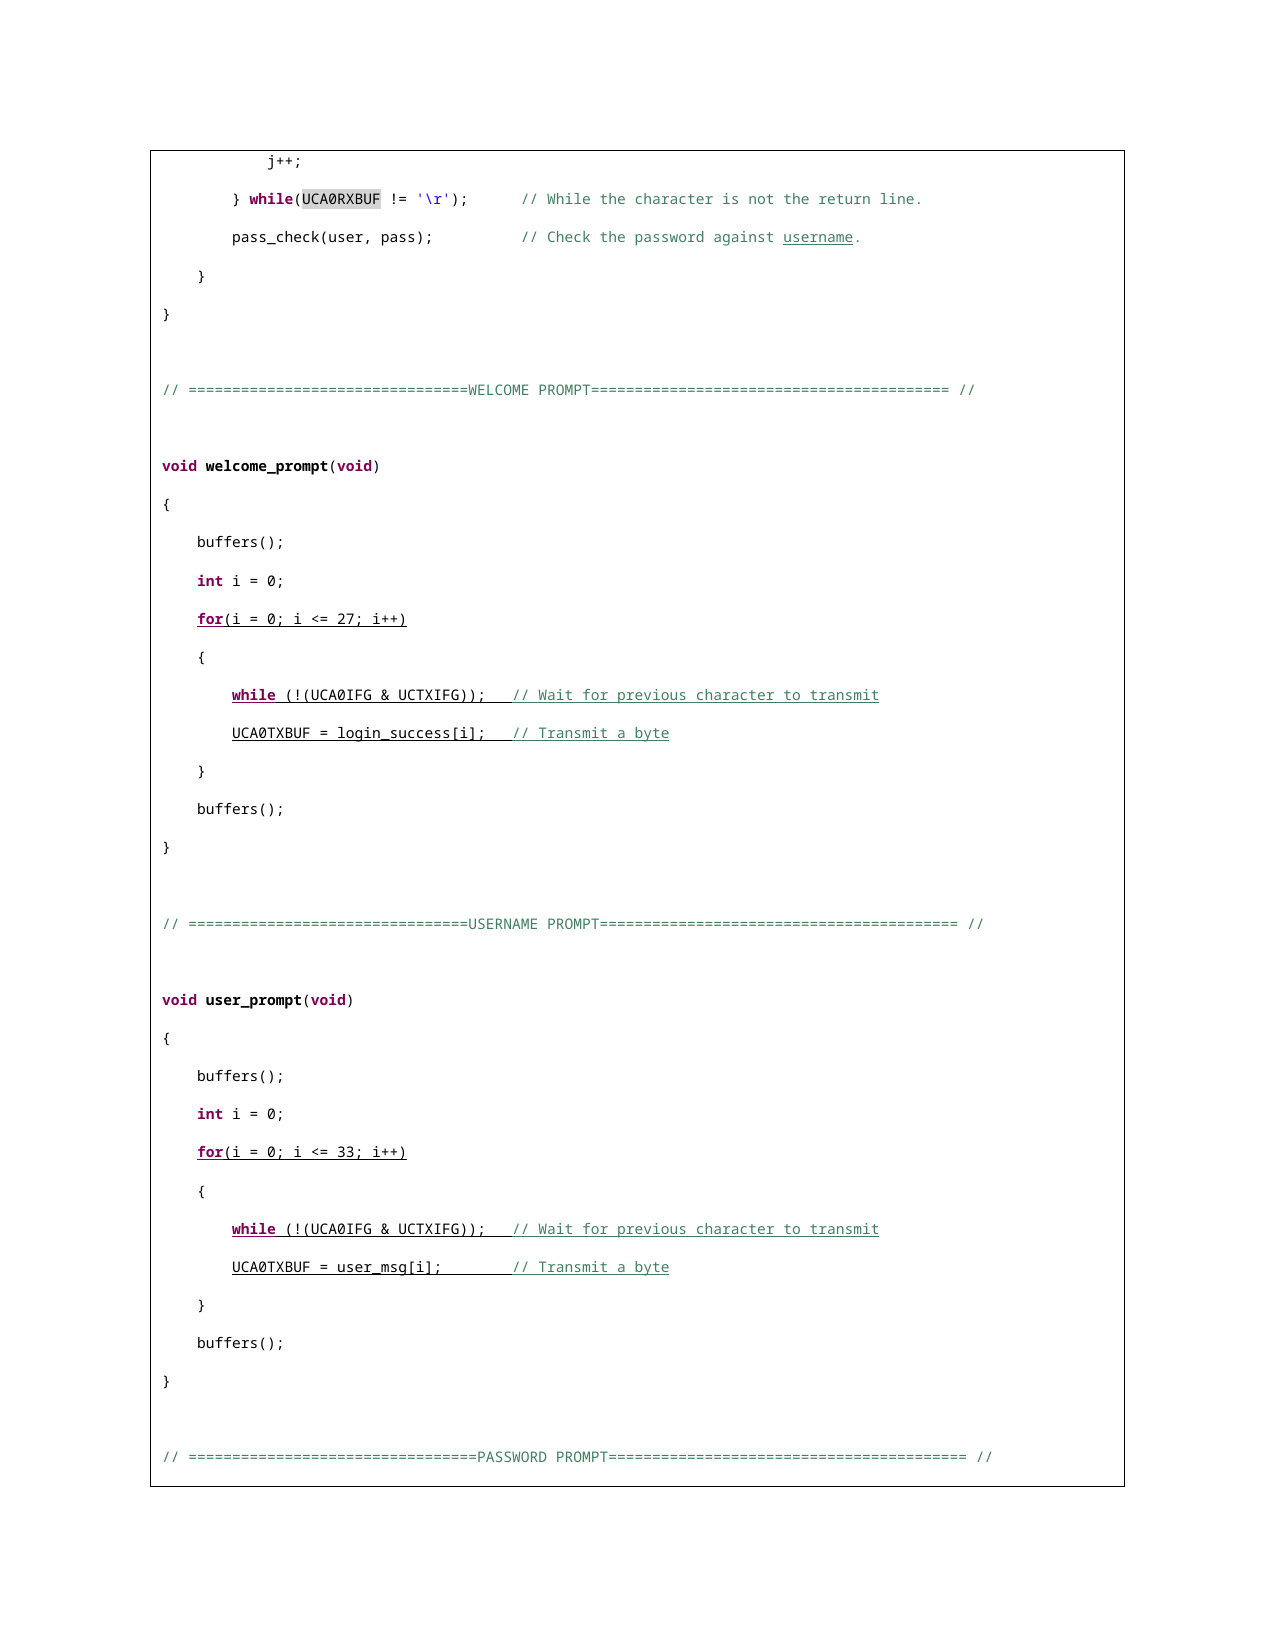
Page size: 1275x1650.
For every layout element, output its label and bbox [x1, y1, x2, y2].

table_header [151, 151, 1124, 1486]
